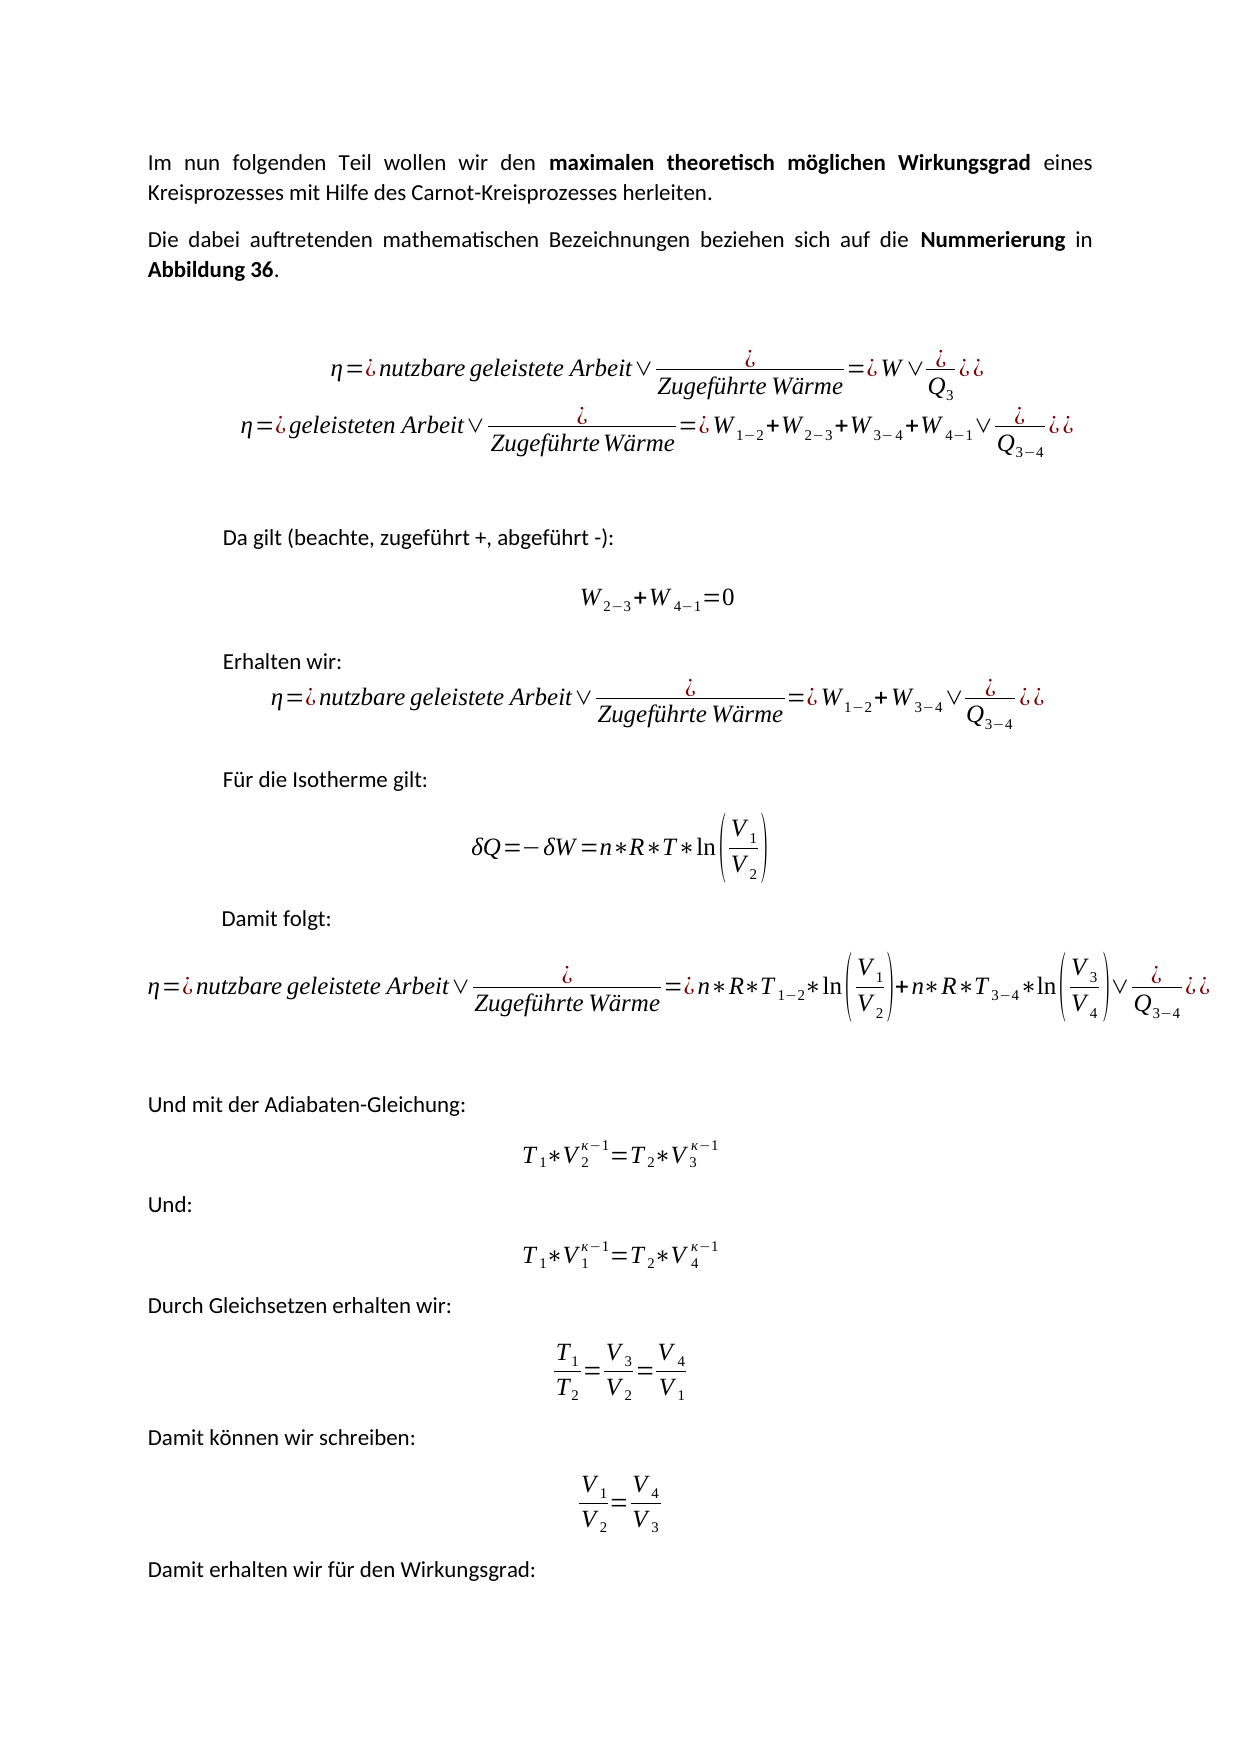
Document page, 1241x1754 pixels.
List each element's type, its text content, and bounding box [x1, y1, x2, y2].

list Da gilt (beachte, zugeführt +, abgeführt -): [223, 523, 1093, 551]
list Für die Isotherme gilt: [223, 765, 1093, 793]
list Erhalten wir: [223, 647, 1093, 675]
text Und mit der Adiabaten-Gleichung: [148, 1090, 1093, 1118]
text Im nun folgenden Teil wollen wir den maximalen theoretisch möglichen Wirkungsgrad eines Kreisprozesses mit Hilfe des Carnot-Kreisprozesses herleiten. [148, 148, 1093, 206]
text Damit können wir schreiben: [148, 1423, 1093, 1451]
text Damit erhalten wir für den Wirkungsgrad: [148, 1555, 1093, 1583]
text Und: [148, 1191, 1093, 1218]
text Durch Gleichsetzen erhalten wir: [148, 1291, 1093, 1319]
text Die dabei auftretenden mathematischen Bezeichnungen beziehen sich auf die Nummerierung in Abbildung 36. [148, 225, 1093, 283]
text Damit folgt: [148, 904, 1093, 932]
